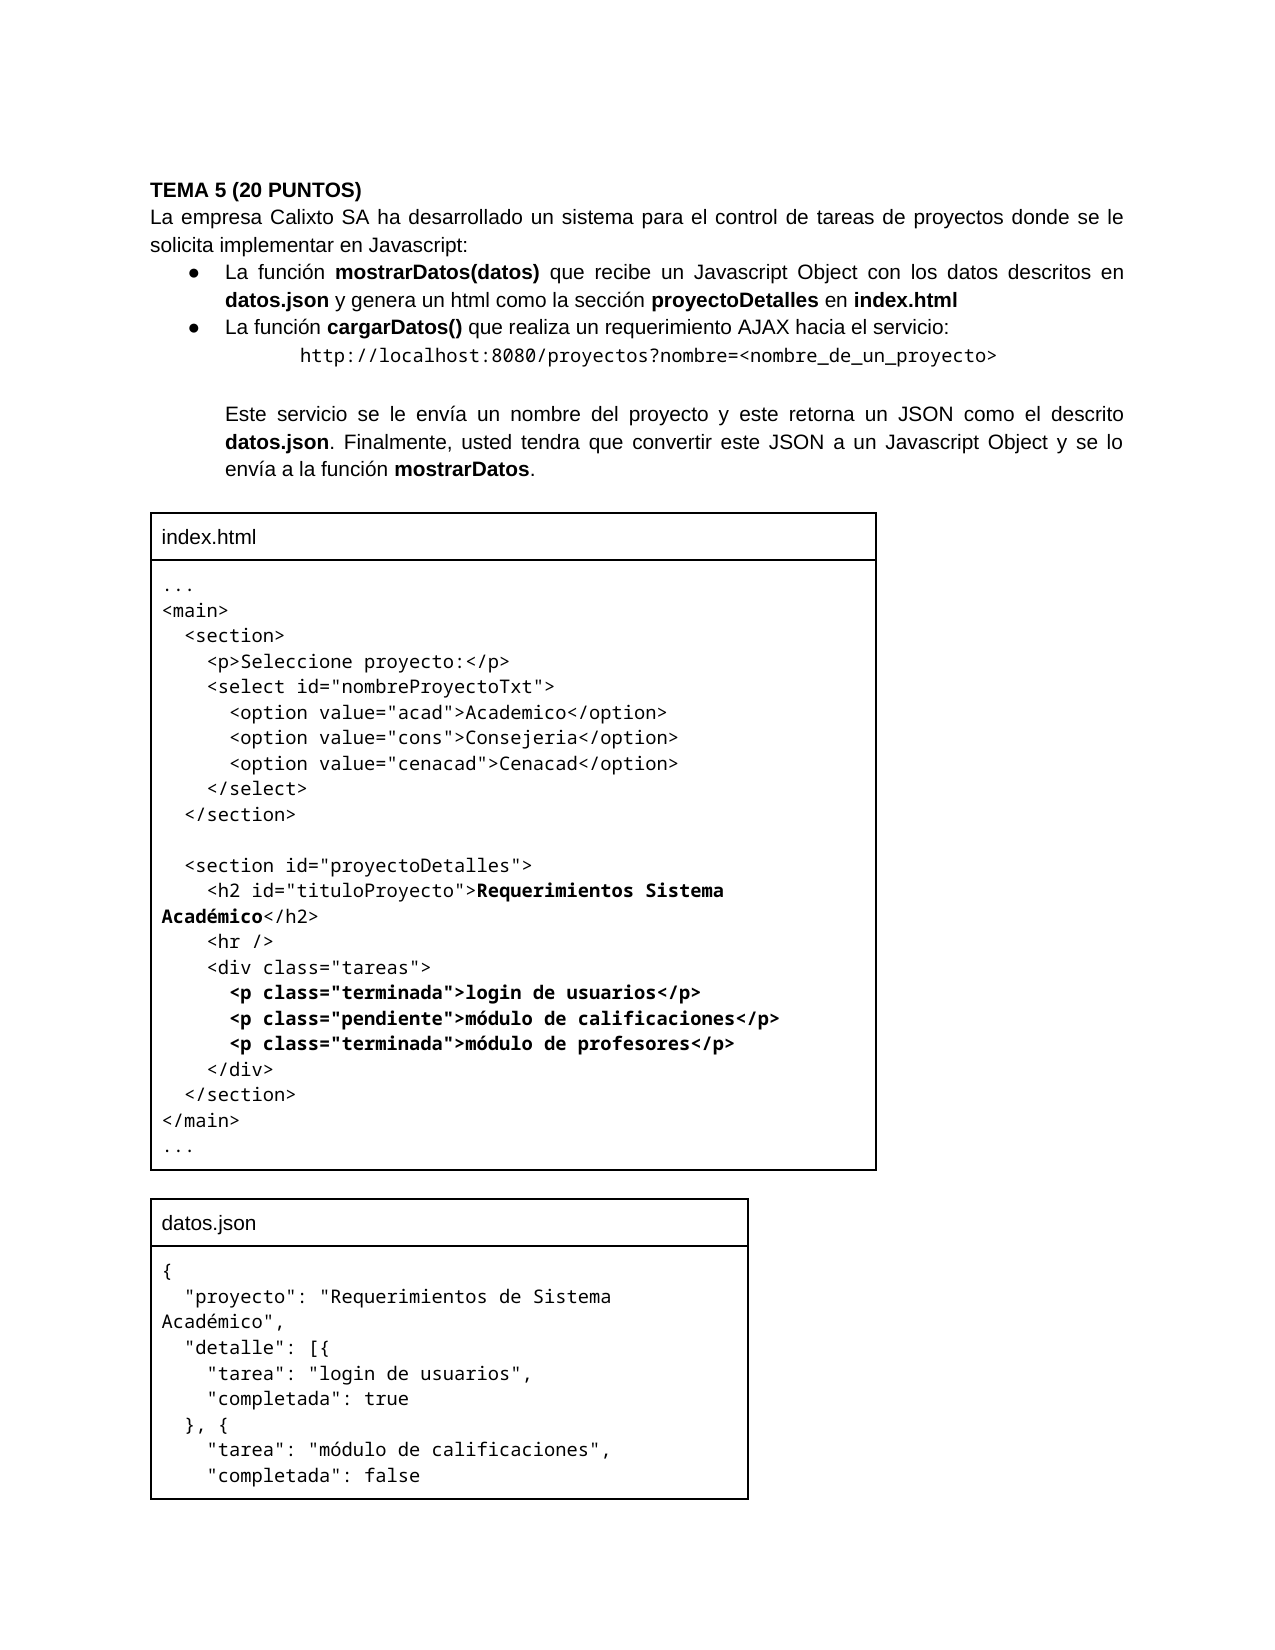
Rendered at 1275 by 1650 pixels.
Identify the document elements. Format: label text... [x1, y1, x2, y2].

text TEMA 5 (20 PUNTOS) [150, 177, 1125, 201]
table_header datos.json [152, 1200, 747, 1245]
table_header index.html [152, 514, 875, 559]
list La función cargarDatos() que realiza un requerimiento AJAX hacia el servicio: [187, 315, 1125, 339]
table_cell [152, 1247, 747, 1498]
list La función mostrarDatos(datos) que recibe un Javascript Object con los datos descritos en datos.json y genera un html como la sección proyectoDetalles en index.html [187, 260, 1125, 311]
text La empresa Calixto SA ha desarrollado un sistema para el control de tareas de proyectos donde se le solicita implementar en Javascript: [150, 205, 1125, 256]
text Este servicio se le envía un nombre del proyecto y este retorna un JSON como el descrito datos.json. Finalmente, usted tendra que convertir este JSON a un Javascript Object y se lo envía a la función mostrarDatos. [225, 402, 1125, 481]
text http://localhost:8080/proyectos?nombre=<nombre_de_un_proyecto> [225, 342, 1125, 368]
table_cell ... <main> <section> <p>Seleccione proyecto:</p> <select id="nombreProyectoTxt"> <option value="acad">Academico</option> <option value="cons">Consejeria</option> <option value="cenacad">Cenacad</option> </select> </section> <section id="proyectoDetalles"> <h2 id="tituloProyecto">Requerimientos Sistema Académico</h2> <hr /> <div class="tareas"> <p class="terminada">login de usuarios</p> <p class="pendiente">módulo de calificaciones</p> <p class="terminada">módulo de profesores</p> </div> </section> </main> ... [152, 561, 875, 1169]
